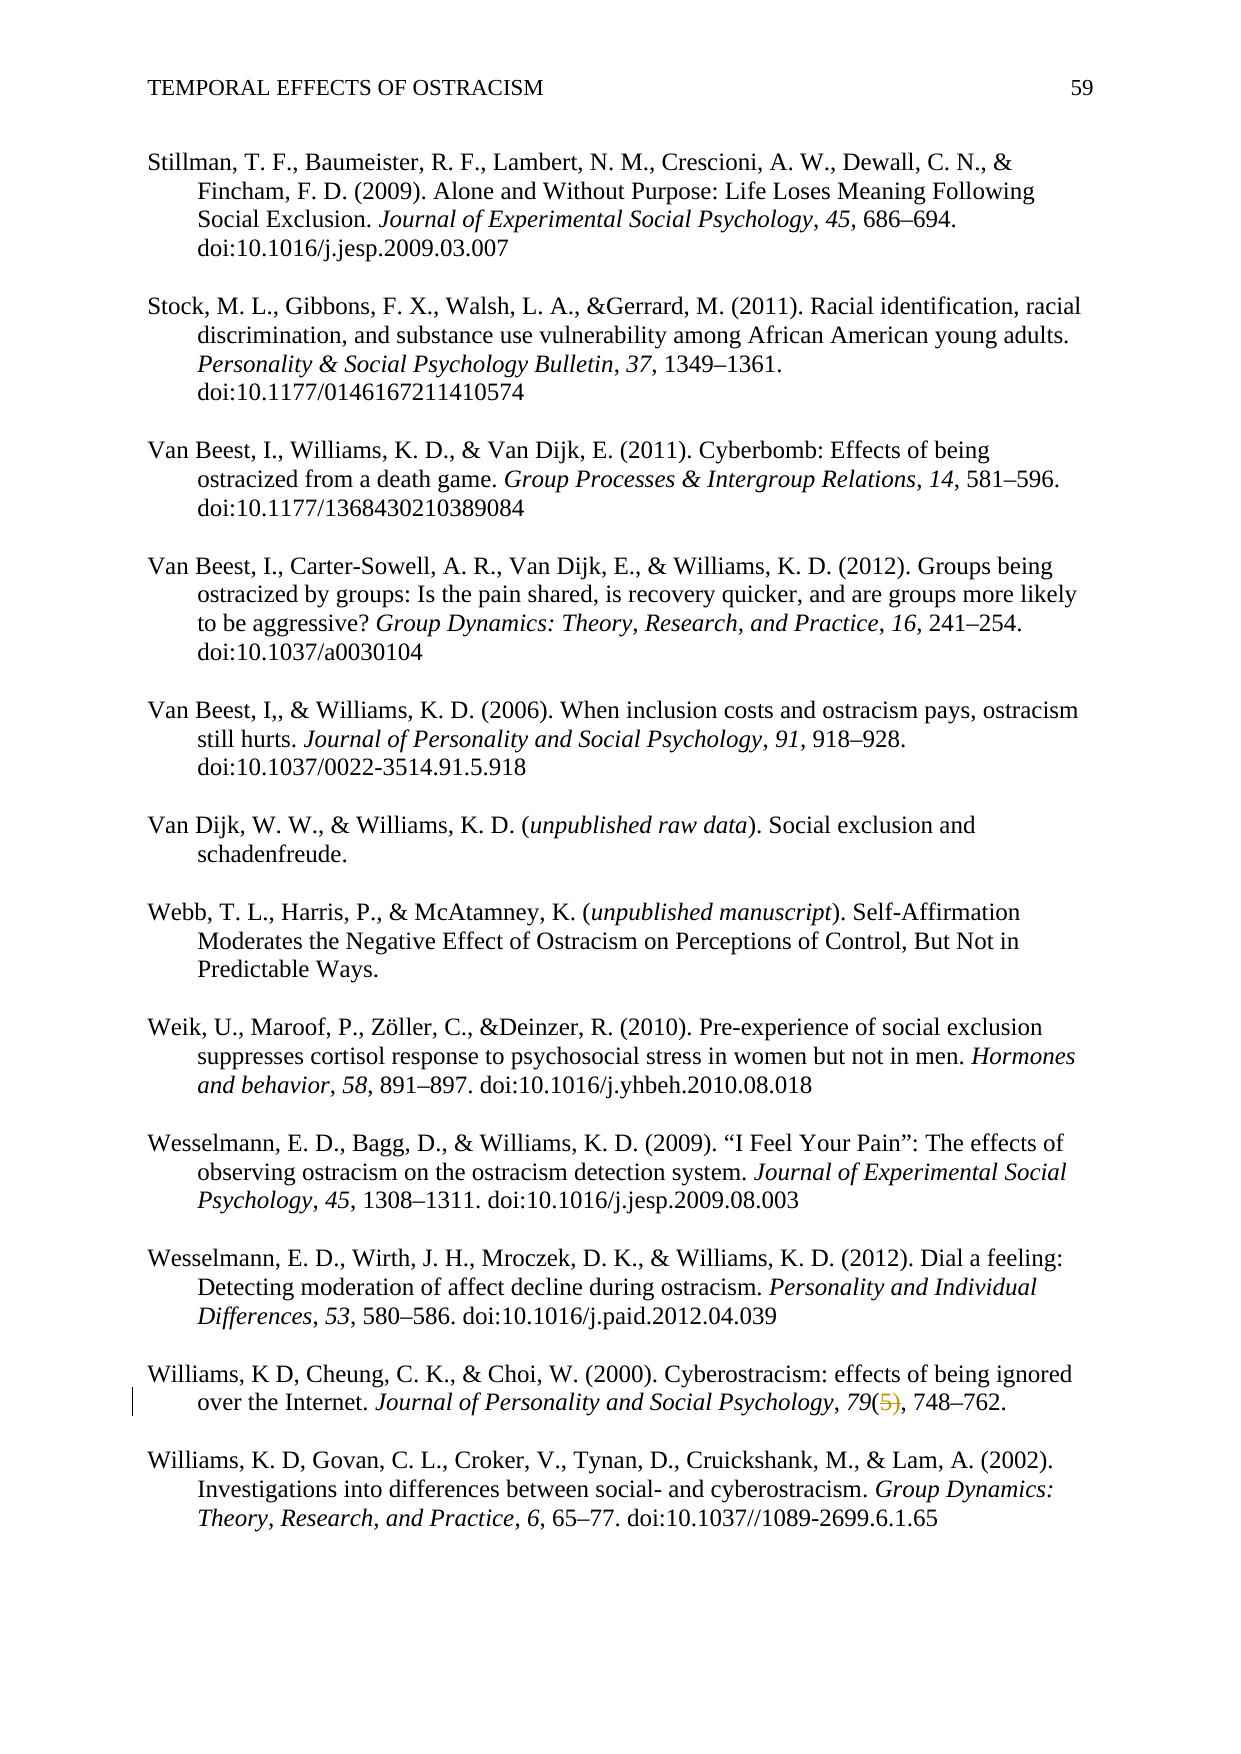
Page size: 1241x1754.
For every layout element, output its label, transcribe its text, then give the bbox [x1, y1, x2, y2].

text Wesselmann, E. D., Wirth, J. H., Mroczek, D. K., & Williams, K. D. (2012). Dial a feeling: Detecting moderation of affect decline during ostracism. Personality and Individual Differences, 53, 580–586. doi:10.1016/j.paid.2012.04.039 [147, 1243, 1093, 1329]
text Van Beest, I., Carter-Sowell, A. R., Van Dijk, E., & Williams, K. D. (2012). Groups being ostracized by groups: Is the pain shared, is recovery quicker, and are groups more likely to be aggressive? Group Dynamics: Theory, Research, and Practice, 16, 241–254. doi:10.1037/a0030104 [147, 551, 1093, 666]
text Stock, M. L., Gibbons, F. X., Walsh, L. A., &Gerrard, M. (2011). Racial identification, racial discrimination, and substance use vulnerability among African American young adults. Personality & Social Psychology Bulletin, 37, 1349–1361. doi:10.1177/0146167211410574 [147, 291, 1093, 406]
text Wesselmann, E. D., Bagg, D., & Williams, K. D. (2009). “I Feel Your Pain”: The effects of observing ostracism on the ostracism detection system. Journal of Experimental Social Psychology, 45, 1308–1311. doi:10.1016/j.jesp.2009.08.003 [147, 1128, 1093, 1214]
text Van Beest, I,, & Williams, K. D. (2006). When inclusion costs and ostracism pays, ostracism still hurts. Journal of Personality and Social Psychology, 91, 918–928. doi:10.1037/0022-3514.91.5.918 [147, 695, 1093, 781]
text Williams, K. D, Govan, C. L., Croker, V., Tynan, D., Cruickshank, M., & Lam, A. (2002). Investigations into differences between social- and cyberostracism. Group Dynamics: Theory, Research, and Practice, 6, 65–77. doi:10.1037//1089-2699.6.1.65 [147, 1445, 1093, 1532]
text Van Beest, I., Williams, K. D., & Van Dijk, E. (2011). Cyberbomb: Effects of being ostracized from a death game. Group Processes & Intergroup Relations, 14, 581–596. doi:10.1177/1368430210389084 [147, 435, 1093, 522]
text Stillman, T. F., Baumeister, R. F., Lambert, N. M., Crescioni, A. W., Dewall, C. N., & Fincham, F. D. (2009). Alone and Without Purpose: Life Loses Meaning Following Social Exclusion. Journal of Experimental Social Psychology, 45, 686–694. doi:10.1016/j.jesp.2009.03.007 [147, 147, 1093, 262]
text Van Dijk, W. W., & Williams, K. D. (unpublished raw data). Social exclusion and schadenfreude. [147, 810, 1093, 868]
text Williams, K D, Cheung, C. K., & Choi, W. (2000). Cyberostracism: effects of being ignored over the Internet. Journal of Personality and Social Psychology, 79(, 748–762. [147, 1359, 1093, 1416]
text Weik, U., Maroof, P., Zöller, C., &Deinzer, R. (2010). Pre-experience of social exclusion suppresses cortisol response to psychosocial stress in women but not in men. Hormones and behavior, 58, 891–897. doi:10.1016/j.yhbeh.2010.08.018 [147, 1012, 1093, 1099]
text Webb, T. L., Harris, P., & McAtamney, K. (unpublished manuscript). Self-Affirmation Moderates the Negative Effect of Ostracism on Perceptions of Control, But Not in Predictable Ways. [147, 897, 1093, 983]
